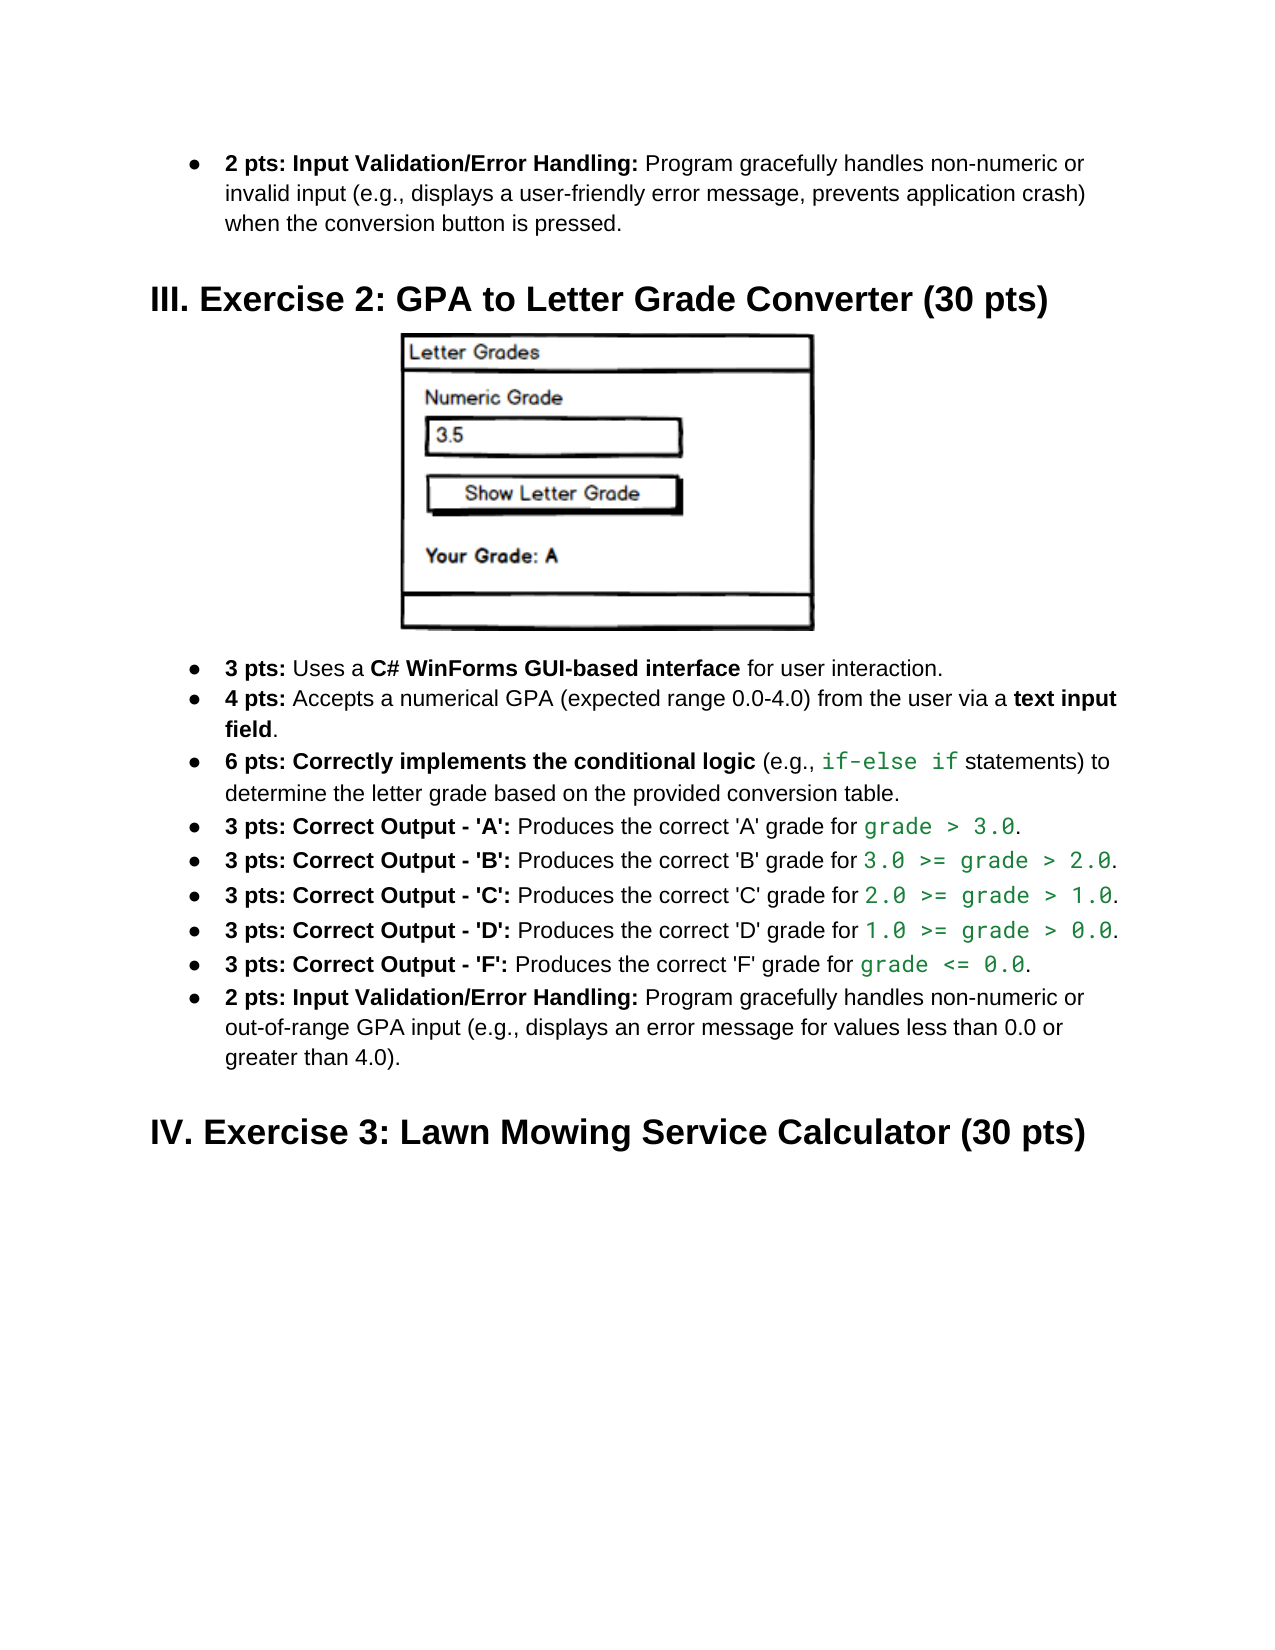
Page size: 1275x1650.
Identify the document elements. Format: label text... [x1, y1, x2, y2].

picture [400, 333, 815, 631]
list 2 pts: Input Validation/Error Handling: Program gracefully handles non-numeric or invalid input (e.g., displays a user-friendly error message, prevents application crash) when the conversion button is pressed. [187, 150, 1125, 237]
list 6 pts: Correctly implements the conditional logic (e.g., if-else if statements) to determine the letter grade based on the provided conversion table. [187, 746, 1125, 806]
list 3 pts: Correct Output - 'C': Produces the correct 'C' grade for 2.0 >= grade > 1.0. [187, 879, 1125, 909]
subtitle IV. Exercise 3: Lawn Mowing Service Calculator (30 pts) [150, 1112, 1125, 1152]
list 3 pts: Correct Output - 'A': Produces the correct 'A' grade for grade > 3.0. [187, 810, 1125, 840]
list 3 pts: Correct Output - 'D': Produces the correct 'D' grade for 1.0 >= grade > 0.0. [187, 914, 1125, 944]
list 3 pts: Correct Output - 'B': Produces the correct 'B' grade for 3.0 >= grade > 2.0. [187, 845, 1125, 875]
list 2 pts: Input Validation/Error Handling: Program gracefully handles non-numeric or out-of-range GPA input (e.g., displays an error message for values less than 0.0 or greater than 4.0). [187, 983, 1125, 1070]
subtitle III. Exercise 2: GPA to Letter Grade Converter (30 pts) [150, 278, 1125, 319]
list 4 pts: Accepts a numerical GPA (expected range 0.0-4.0) from the user via a text input field. [187, 685, 1125, 742]
list 3 pts: Uses a C# WinForms GUI-based interface for user interaction. [187, 655, 1125, 681]
list 3 pts: Correct Output - 'F': Produces the correct 'F' grade for grade <= 0.0. [187, 949, 1125, 979]
